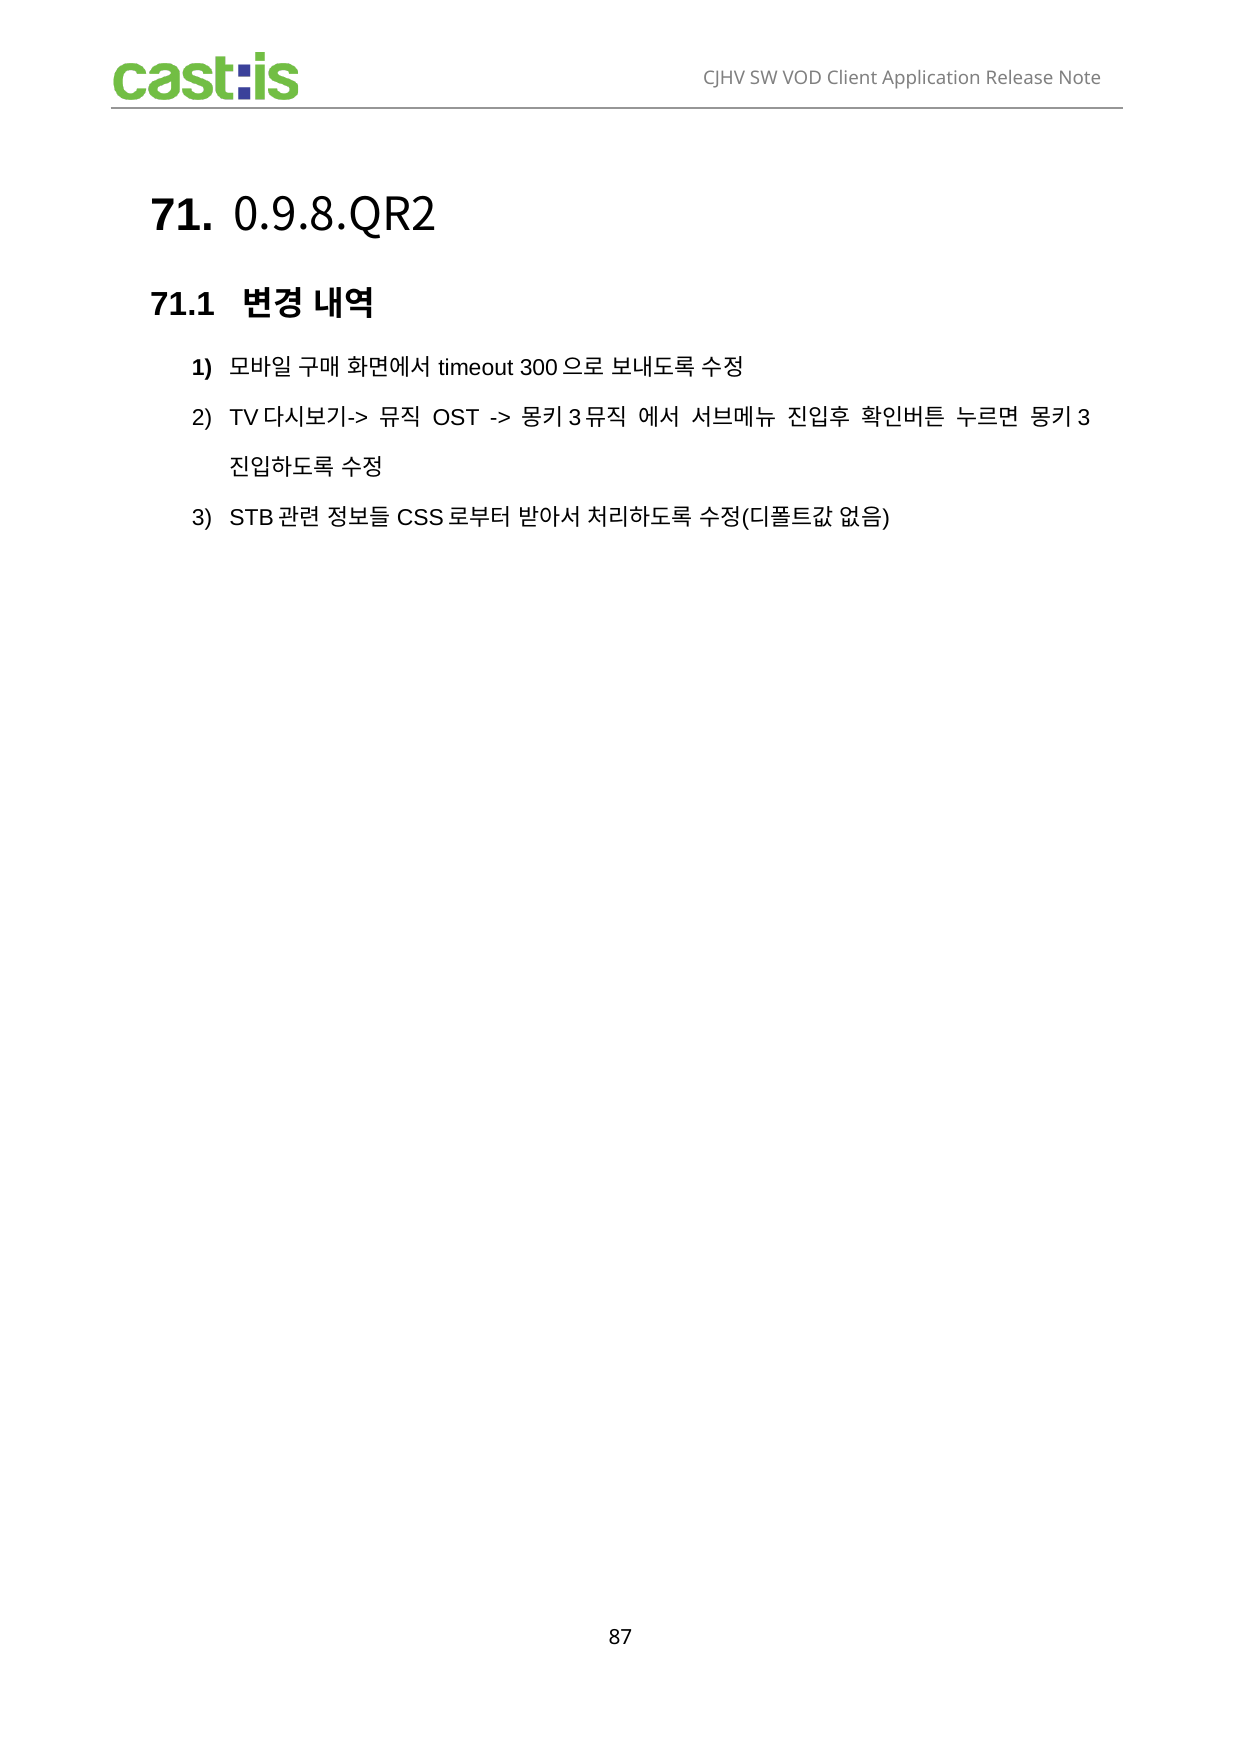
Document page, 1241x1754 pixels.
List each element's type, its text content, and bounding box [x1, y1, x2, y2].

picture [113, 52, 299, 100]
subtitle 변경 내역 [150, 277, 1090, 325]
list STB관련 정보들 CSS로부터 받아서 처리하도록 수정(디폴트값 없음) [192, 498, 1090, 532]
subtitle 0.9.8.QR2 [150, 177, 1090, 243]
list TV다시보기-> 뮤직 OST -> 몽키3뮤직 에서 서브메뉴 진입후 확인버튼 누르면 몽키3 진입하도록 수정 [192, 399, 1090, 482]
list 모바일 구매 화면에서 timeout 300으로 보내도록 수정 [192, 349, 1090, 382]
